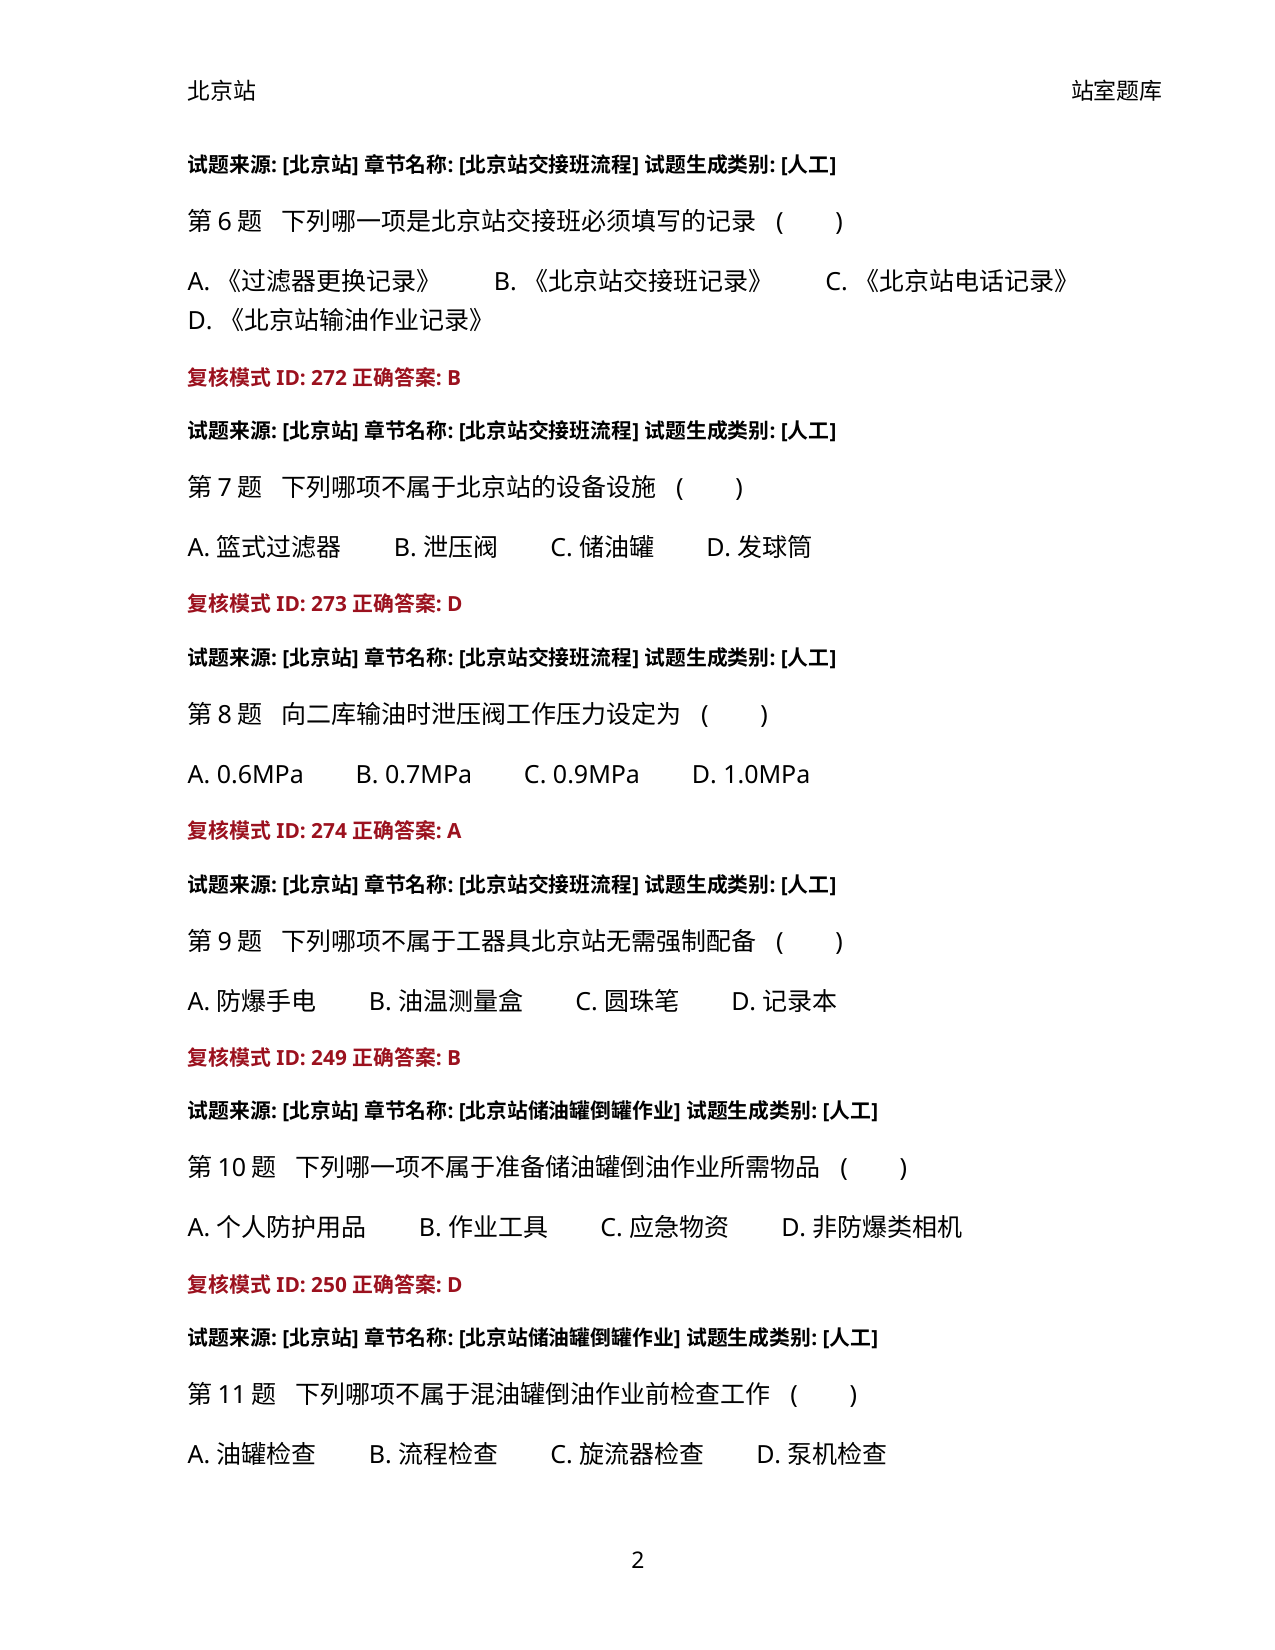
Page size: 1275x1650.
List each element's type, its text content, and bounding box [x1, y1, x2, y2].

text 试题来源: [北京站] 章节名称: [北京站交接班流程] 试题生成类别: [人工] [187, 870, 1087, 898]
text 复核模式 ID: 273 正确答案: D [187, 589, 1087, 618]
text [187, 416, 1087, 444]
text 第8题 向二库输油时泄压阀工作压力设定为 ( ) [187, 696, 1087, 730]
text 试题来源: [北京站] 章节名称: [北京站储油罐倒罐作业] 试题生成类别: [人工] [187, 1097, 1087, 1125]
text A. 个人防护用品 B. 作业工具 C. 应急物资 D. 非防爆类相机 [187, 1210, 1087, 1244]
text 第10题 下列哪一项不属于准备储油罐倒油作业所需物品 ( ) [187, 1150, 1087, 1184]
text A. 《过滤器更换记录》 B. 《北京站交接班记录》 C. 《北京站电话记录》 D. 《北京站输油作业记录》 [187, 263, 1087, 337]
text 第9题 下列哪项不属于工器具北京站无需强制配备 ( ) [187, 923, 1087, 957]
text 第11题 下列哪项不属于混油罐倒油作业前检查工作 ( ) [187, 1377, 1087, 1411]
text A. 0.6MPa B. 0.7MPa C. 0.9MPa D. 1.0MPa [187, 756, 1087, 790]
text A. 篮式过滤器 B. 泄压阀 C. 储油罐 D. 发球筒 [187, 529, 1087, 563]
text 第6题 下列哪一项是北京站交接班必须填写的记录 ( ) [187, 203, 1087, 237]
text 第7题 下列哪项不属于北京站的设备设施 ( ) [187, 469, 1087, 503]
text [187, 1323, 1087, 1352]
text 复核模式 ID: 250 正确答案: D [187, 1270, 1087, 1298]
text 复核模式 ID: 272 正确答案: B [187, 363, 1087, 391]
text 试题来源: [北京站] 章节名称: [北京站交接班流程] 试题生成类别: [人工] [187, 643, 1087, 671]
text 复核模式 ID: 249 正确答案: B [187, 1043, 1087, 1072]
text 复核模式 ID: 274 正确答案: A [187, 816, 1087, 845]
text A. 油罐检查 B. 流程检查 C. 旋流器检查 D. 泵机检查 [187, 1437, 1087, 1471]
text A. 防爆手电 B. 油温测量盒 C. 圆珠笔 D. 记录本 [187, 983, 1087, 1017]
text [187, 150, 1087, 178]
